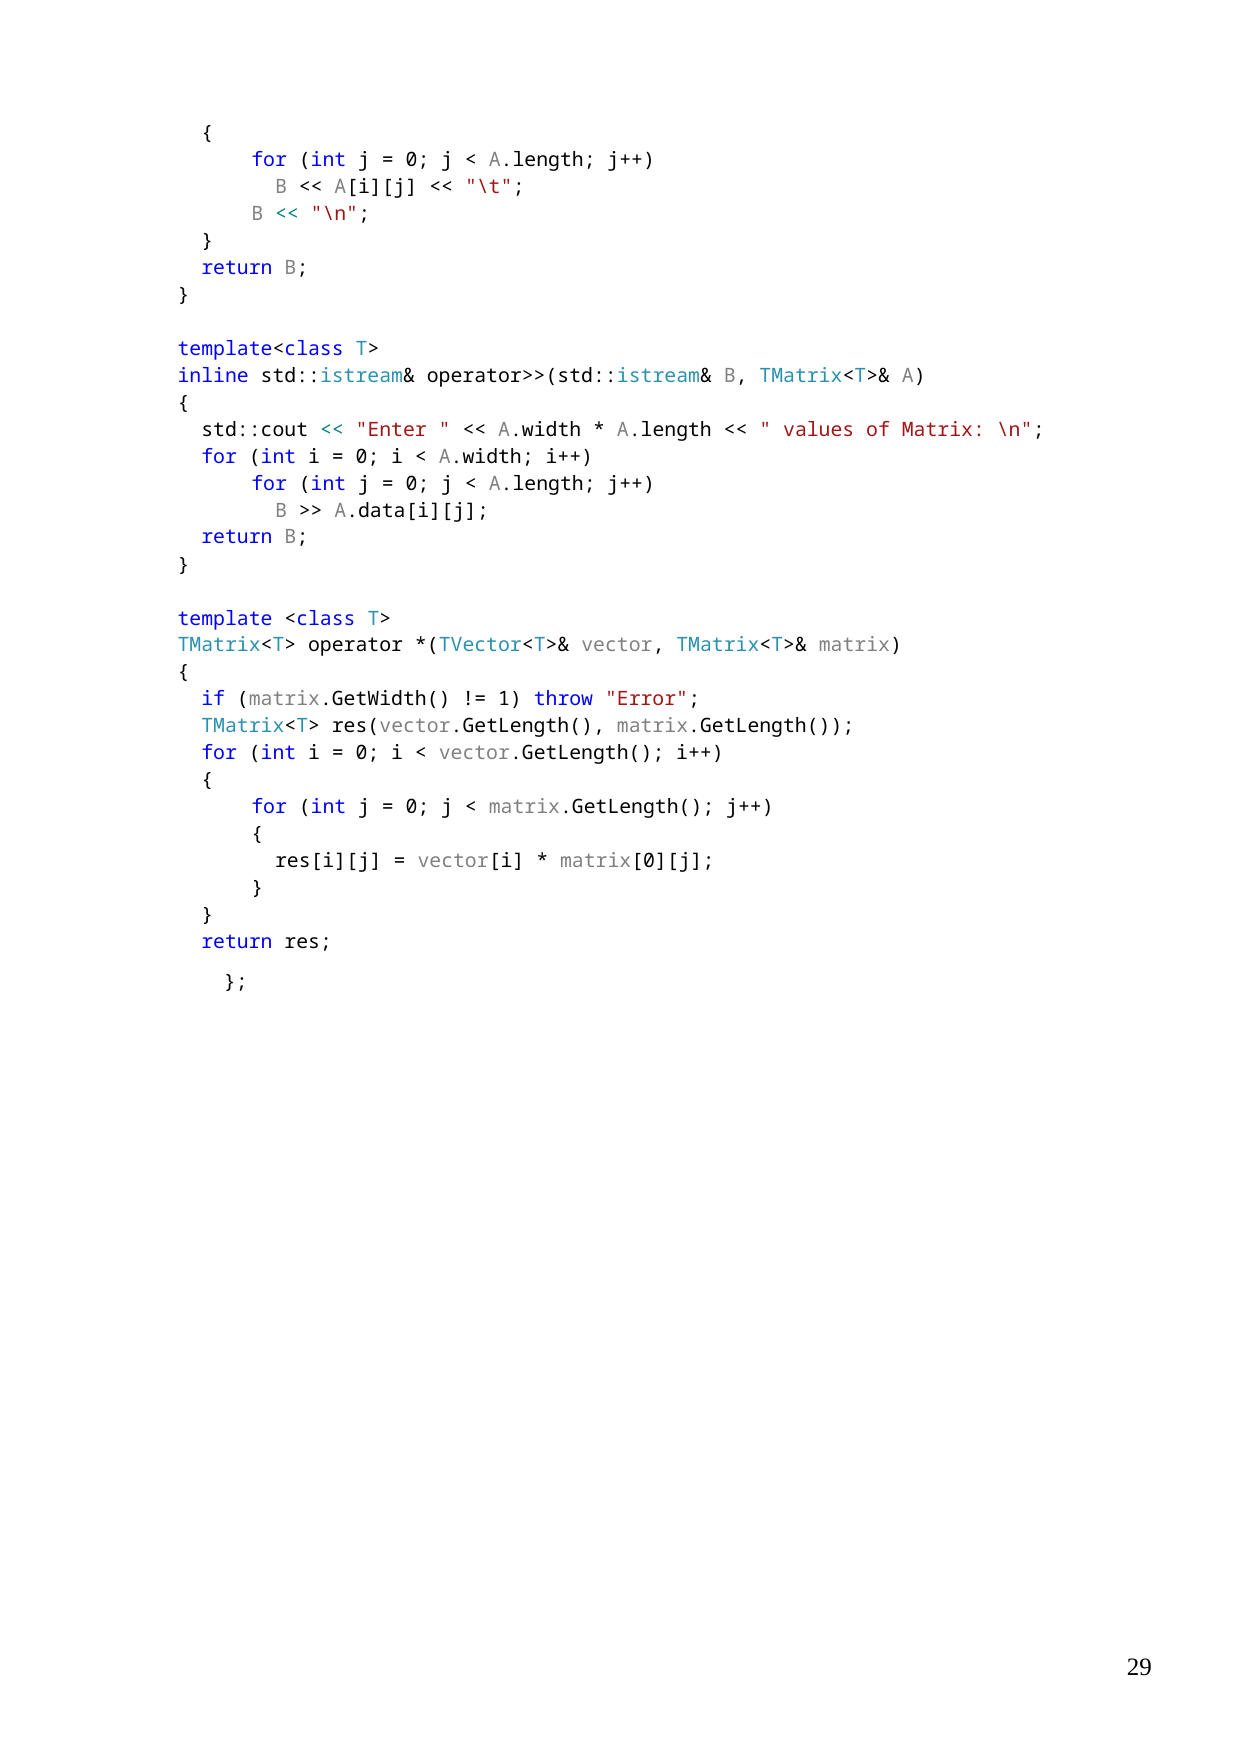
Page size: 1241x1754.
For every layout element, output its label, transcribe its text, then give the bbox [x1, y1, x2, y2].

text for (int j = 0; j < A.length; j++) [177, 145, 1152, 172]
text { [177, 766, 1152, 793]
text { [177, 118, 1152, 145]
text TMatrix<T> operator *(TVector<T>& vector, TMatrix<T>& matrix) [177, 631, 1152, 658]
text { [177, 388, 1152, 415]
text { [177, 819, 1152, 847]
text for (int j = 0; j < matrix.GetLength(); j++) [177, 793, 1152, 819]
text } [177, 550, 1152, 577]
text } [177, 226, 1152, 253]
text for (int j = 0; j < A.length; j++) [177, 469, 1152, 496]
text { [177, 658, 1152, 685]
text if (matrix.GetWidth() != 1) throw "Error"; [177, 685, 1152, 712]
text } [177, 901, 1152, 927]
text B >> A.data[i][j]; [177, 496, 1152, 523]
text return res; [177, 927, 1152, 954]
list }; [223, 967, 1152, 994]
text std::cout << "Enter " << A.width * A.length << " values of Matrix: \n"; [177, 415, 1152, 442]
text for (int i = 0; i < A.width; i++) [177, 442, 1152, 469]
text template <class T> [177, 604, 1152, 631]
text TMatrix<T> res(vector.GetLength(), matrix.GetLength()); [177, 712, 1152, 739]
text B << "\n"; [177, 199, 1152, 226]
text return B; [177, 253, 1152, 280]
text res[i][j] = vector[i] * matrix[0][j]; [177, 847, 1152, 873]
text B << A[i][j] << "\t"; [177, 172, 1152, 199]
text } [177, 280, 1152, 307]
text inline std::istream& operator>>(std::istream& B, TMatrix<T>& A) [177, 361, 1152, 388]
text template<class T> [177, 334, 1152, 361]
text } [177, 873, 1152, 901]
text return B; [177, 523, 1152, 550]
text for (int i = 0; i < vector.GetLength(); i++) [177, 739, 1152, 766]
